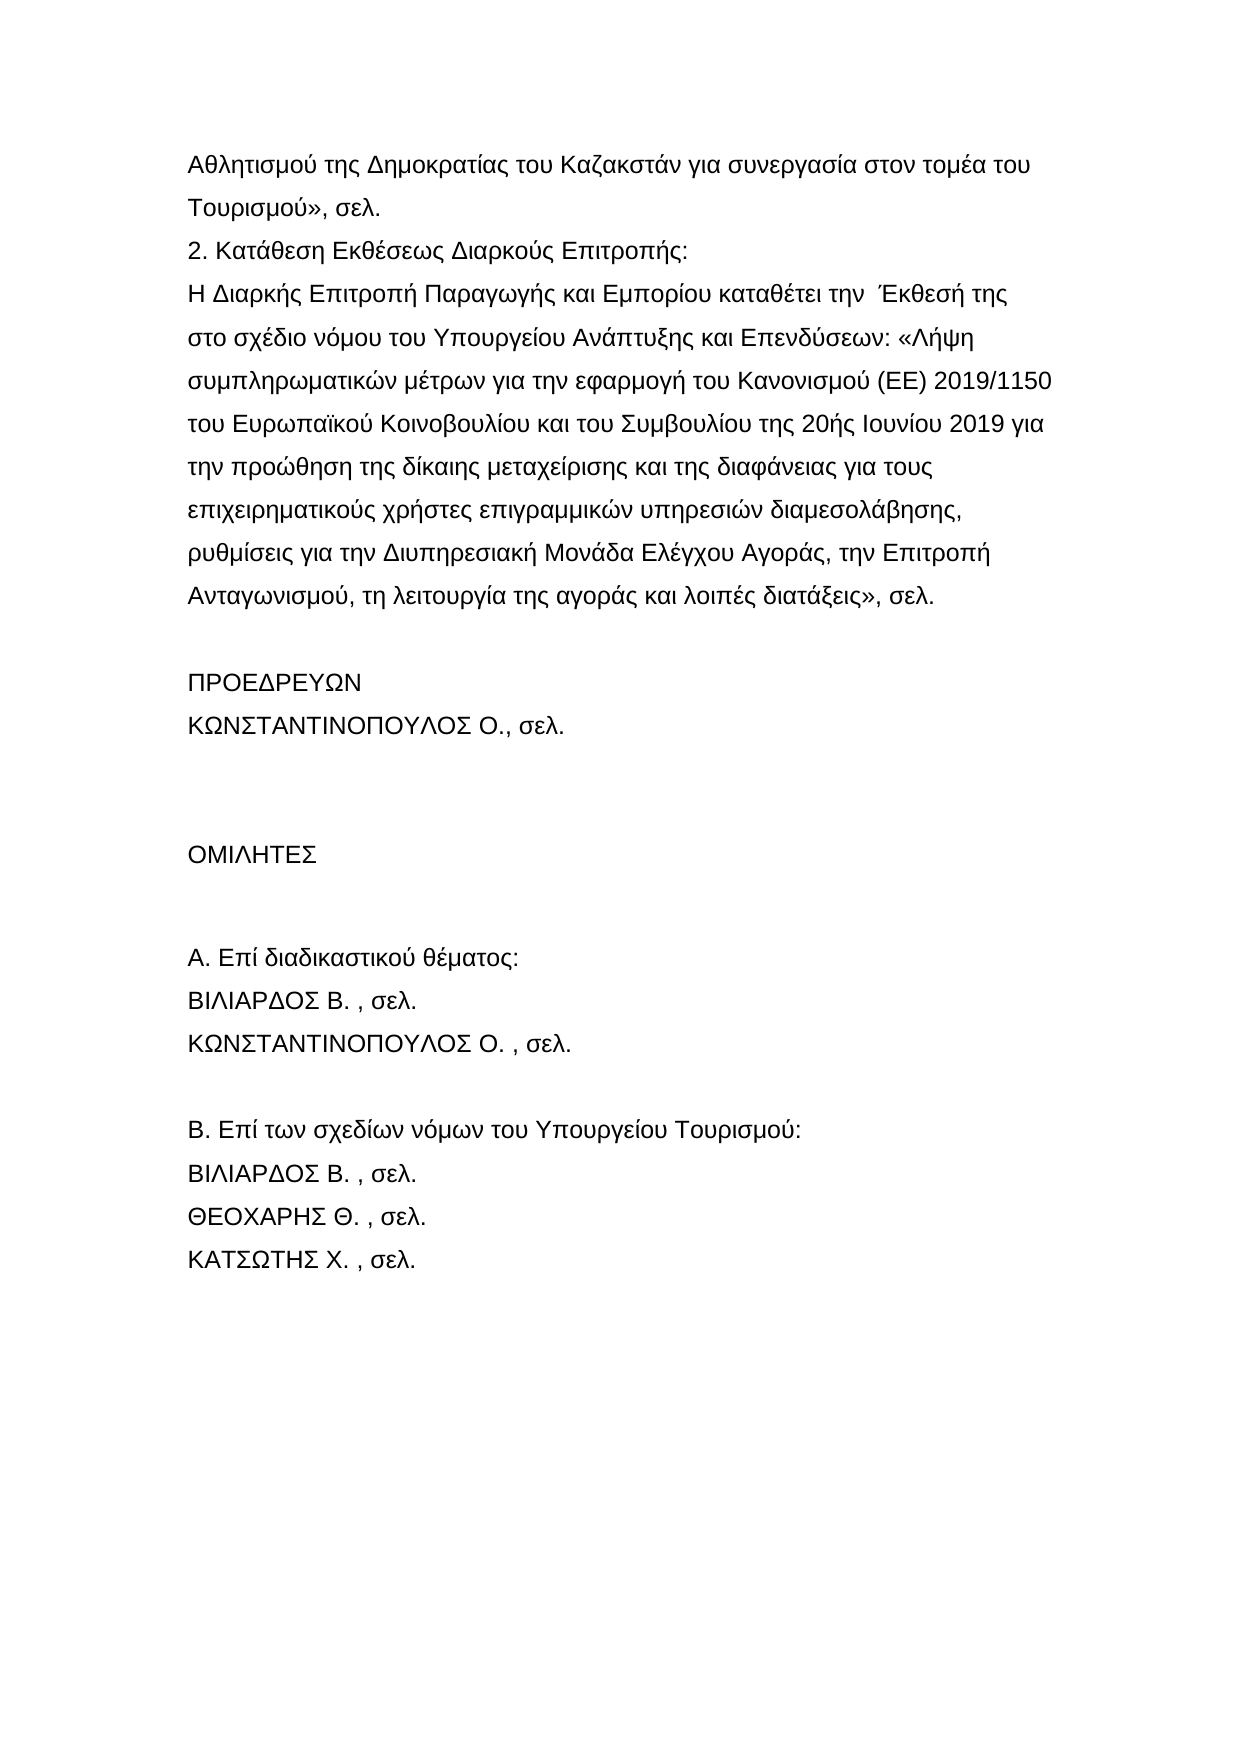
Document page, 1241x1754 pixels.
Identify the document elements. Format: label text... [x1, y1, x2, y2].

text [187, 150, 1053, 265]
text ΟΜΙΛΗΤΕΣ [187, 840, 1053, 869]
text ΠΡΟΕΔΡΕΥΩΝ [187, 667, 1053, 696]
text ΚΩΝΣΤΑΝΤΙΝΟΠΟΥΛΟΣ Ο., σελ. [187, 711, 1053, 739]
text Α. Επί διαδικαστικού θέματος: ΒΙΛΙΑΡΔΟΣ Β. , σελ. ΚΩΝΣΤΑΝΤΙΝΟΠΟΥΛΟΣ Ο. , σελ. Β. Επί των σχεδίων νόμων του Υπουργείου Τουρισμού: ΒΙΛΙΑΡΔΟΣ Β. , σελ. ΘΕΟΧΑΡΗΣ Θ. , σελ. ΚΑΤΣΩΤΗΣ Χ. , σελ. [187, 900, 1053, 1317]
text Η Διαρκής Επιτροπή Παραγωγής και Εμπορίου καταθέτει την Έκθεσή της στο σχέδιο νόμου του Υπουργείου Ανάπτυξης και Επενδύσεων: «Λήψη συμπληρωματικών μέτρων για την εφαρμογή του Κανονισμού (ΕΕ) 2019/1150 του Ευρωπαϊκού Κοινοβουλίου και του Συμβουλίου της 20ής Ιουνίου 2019 για την προώθηση της δίκαιης μεταχείρισης και της διαφάνειας για τους επιχειρηματικούς χρήστες επιγραμμικών υπηρεσιών διαμεσολάβησης, ρυθμίσεις για την Διυπηρεσιακή Μονάδα Ελέγχου Αγοράς, την Επιτροπή Ανταγωνισμού, τη λειτουργία της αγοράς και λοιπές διατάξεις», σελ. [187, 279, 1053, 610]
